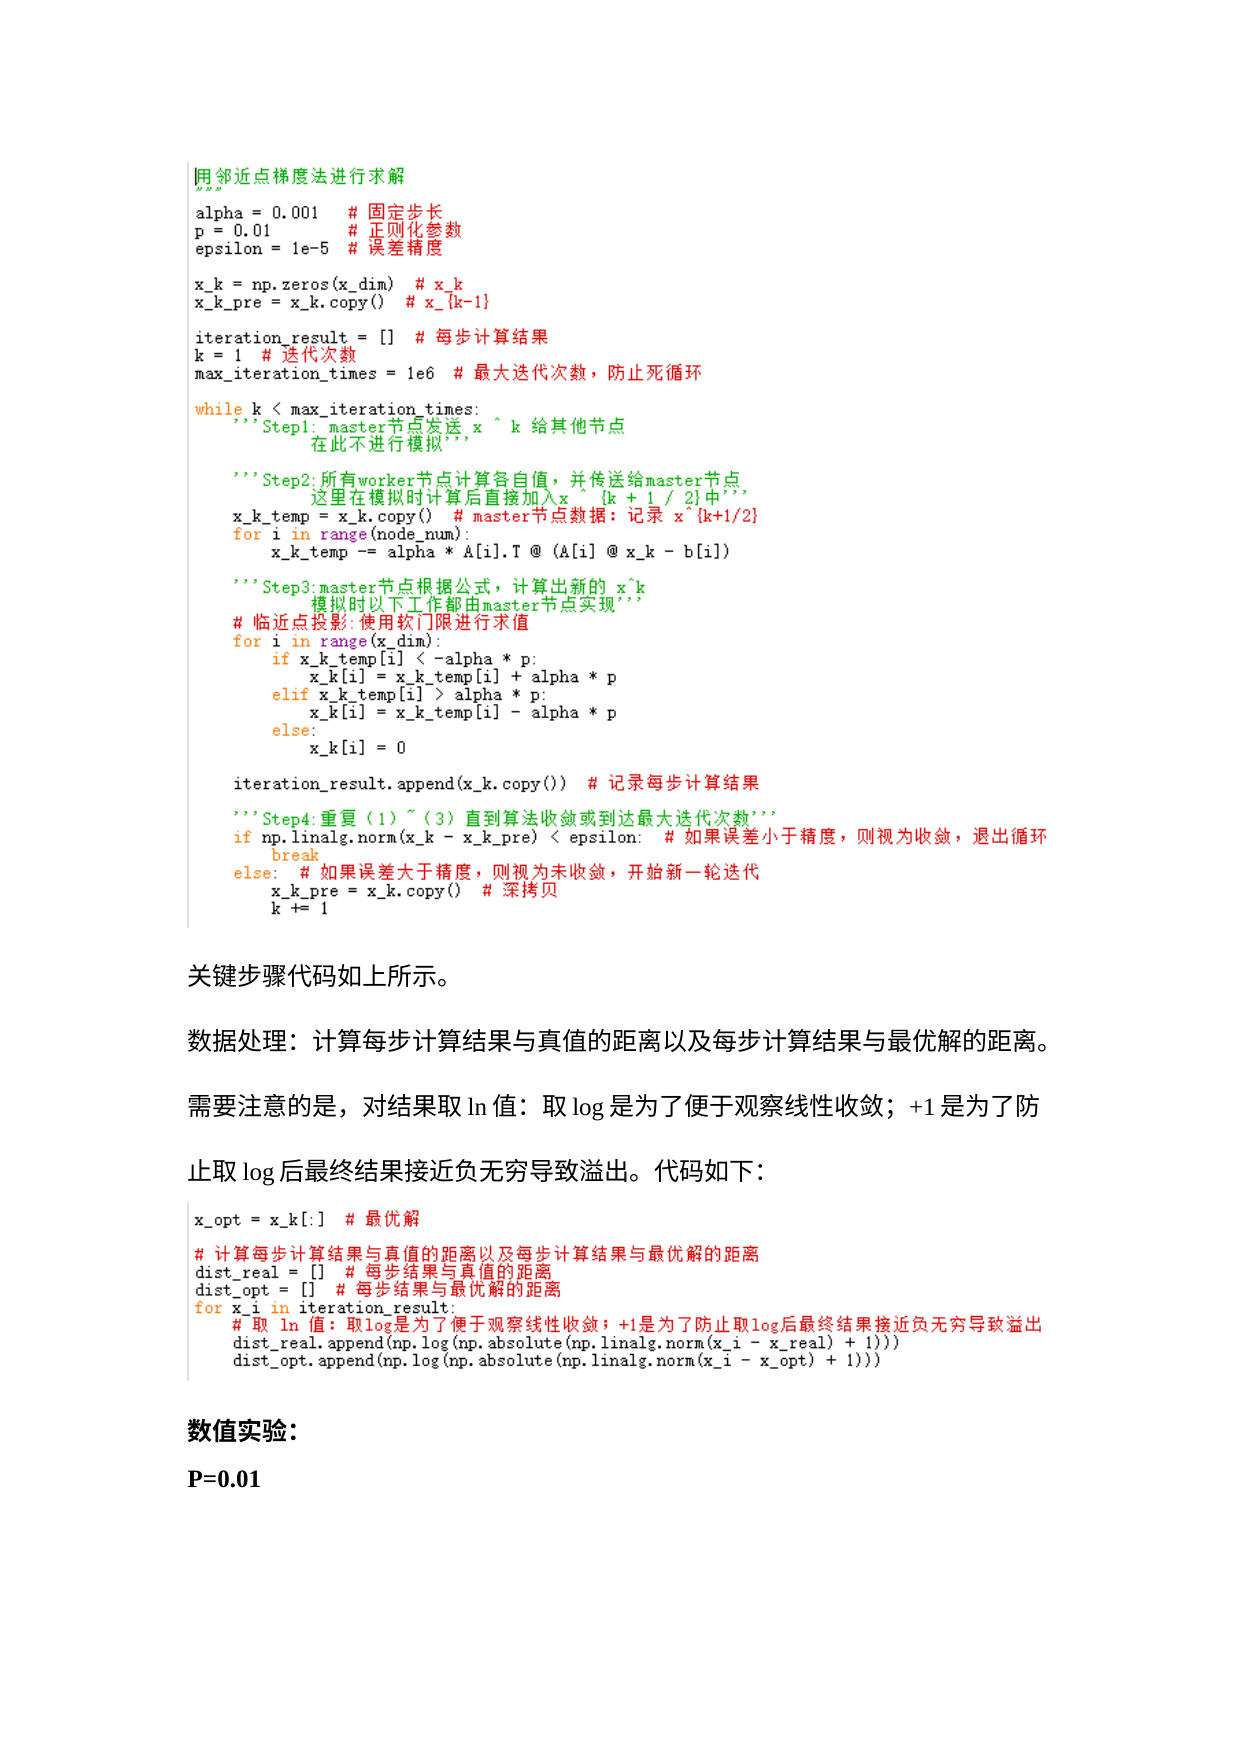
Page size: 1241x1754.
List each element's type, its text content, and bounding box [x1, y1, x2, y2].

text 关键步骤代码如上所示。 [187, 942, 1053, 1007]
picture [187, 162, 1053, 928]
text 数值实验： [187, 1397, 1053, 1462]
picture [187, 1202, 1053, 1381]
text P=0.01 [187, 1462, 1053, 1494]
text 数据处理：计算每步计算结果与真值的距离以及每步计算结果与最优解的距离。需要注意的是，对结果取ln值：取log是为了便于观察线性收敛；+1是为了防止取log后最终结果接近负无穷导致溢出。代码如下： [187, 1007, 1053, 1202]
